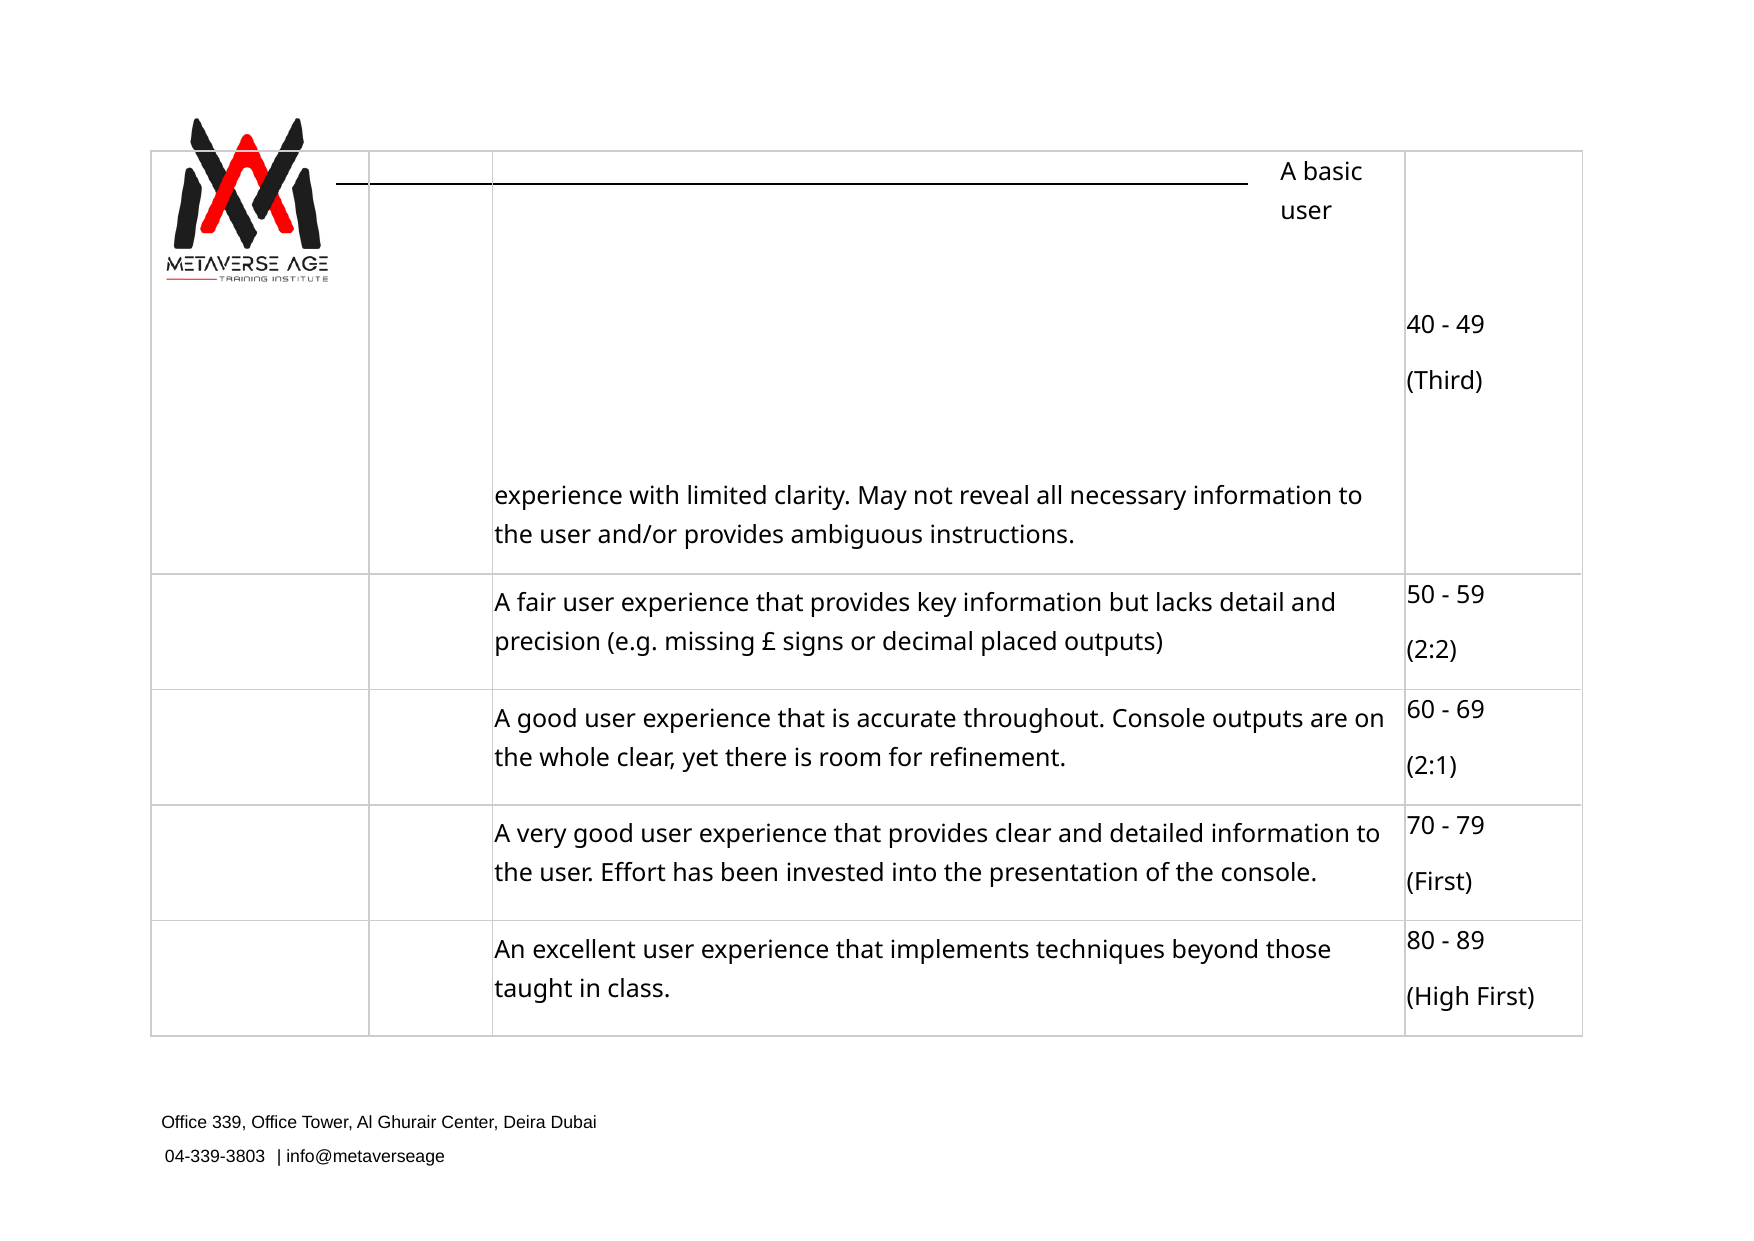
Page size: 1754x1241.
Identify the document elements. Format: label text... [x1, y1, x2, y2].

table_cell A basic user experience with limited clarity. May not reveal all necessary information to the user and/or provides ambiguous instructions. [493, 152, 1404, 573]
table_cell 50 - 59 (2:2) [1406, 573, 1582, 689]
picture [150, 104, 337, 150]
table_cell [152, 152, 368, 573]
table_cell [152, 921, 368, 1035]
table_cell 60 - 69 (2:1) [1406, 689, 1582, 804]
table_cell A very good user experience that provides clear and detailed information to the user. Effort has been invested into the presentation of the console. [493, 806, 1404, 920]
table_cell 70 - 79 (First) [1406, 804, 1582, 920]
table_cell [370, 575, 492, 689]
table_cell [152, 575, 368, 689]
table_cell A fair user experience that provides key information but lacks detail and precision (e.g. missing £ signs or decimal placed outputs) [493, 575, 1404, 689]
table_cell [152, 690, 368, 804]
table_cell [152, 806, 368, 920]
table_cell [370, 921, 492, 1035]
table_cell [370, 152, 492, 573]
table_cell An excellent user experience that implements techniques beyond those taught in class. [493, 921, 1404, 1035]
table_cell [370, 690, 492, 804]
table_cell A good user experience that is accurate throughout. Console outputs are on the whole clear, yet there is room for refinement. [493, 690, 1404, 804]
table_cell 80 - 89 (High First) [1406, 920, 1582, 1035]
table_cell [370, 806, 492, 920]
table_cell 40 - 49 (Third) [1406, 152, 1582, 573]
